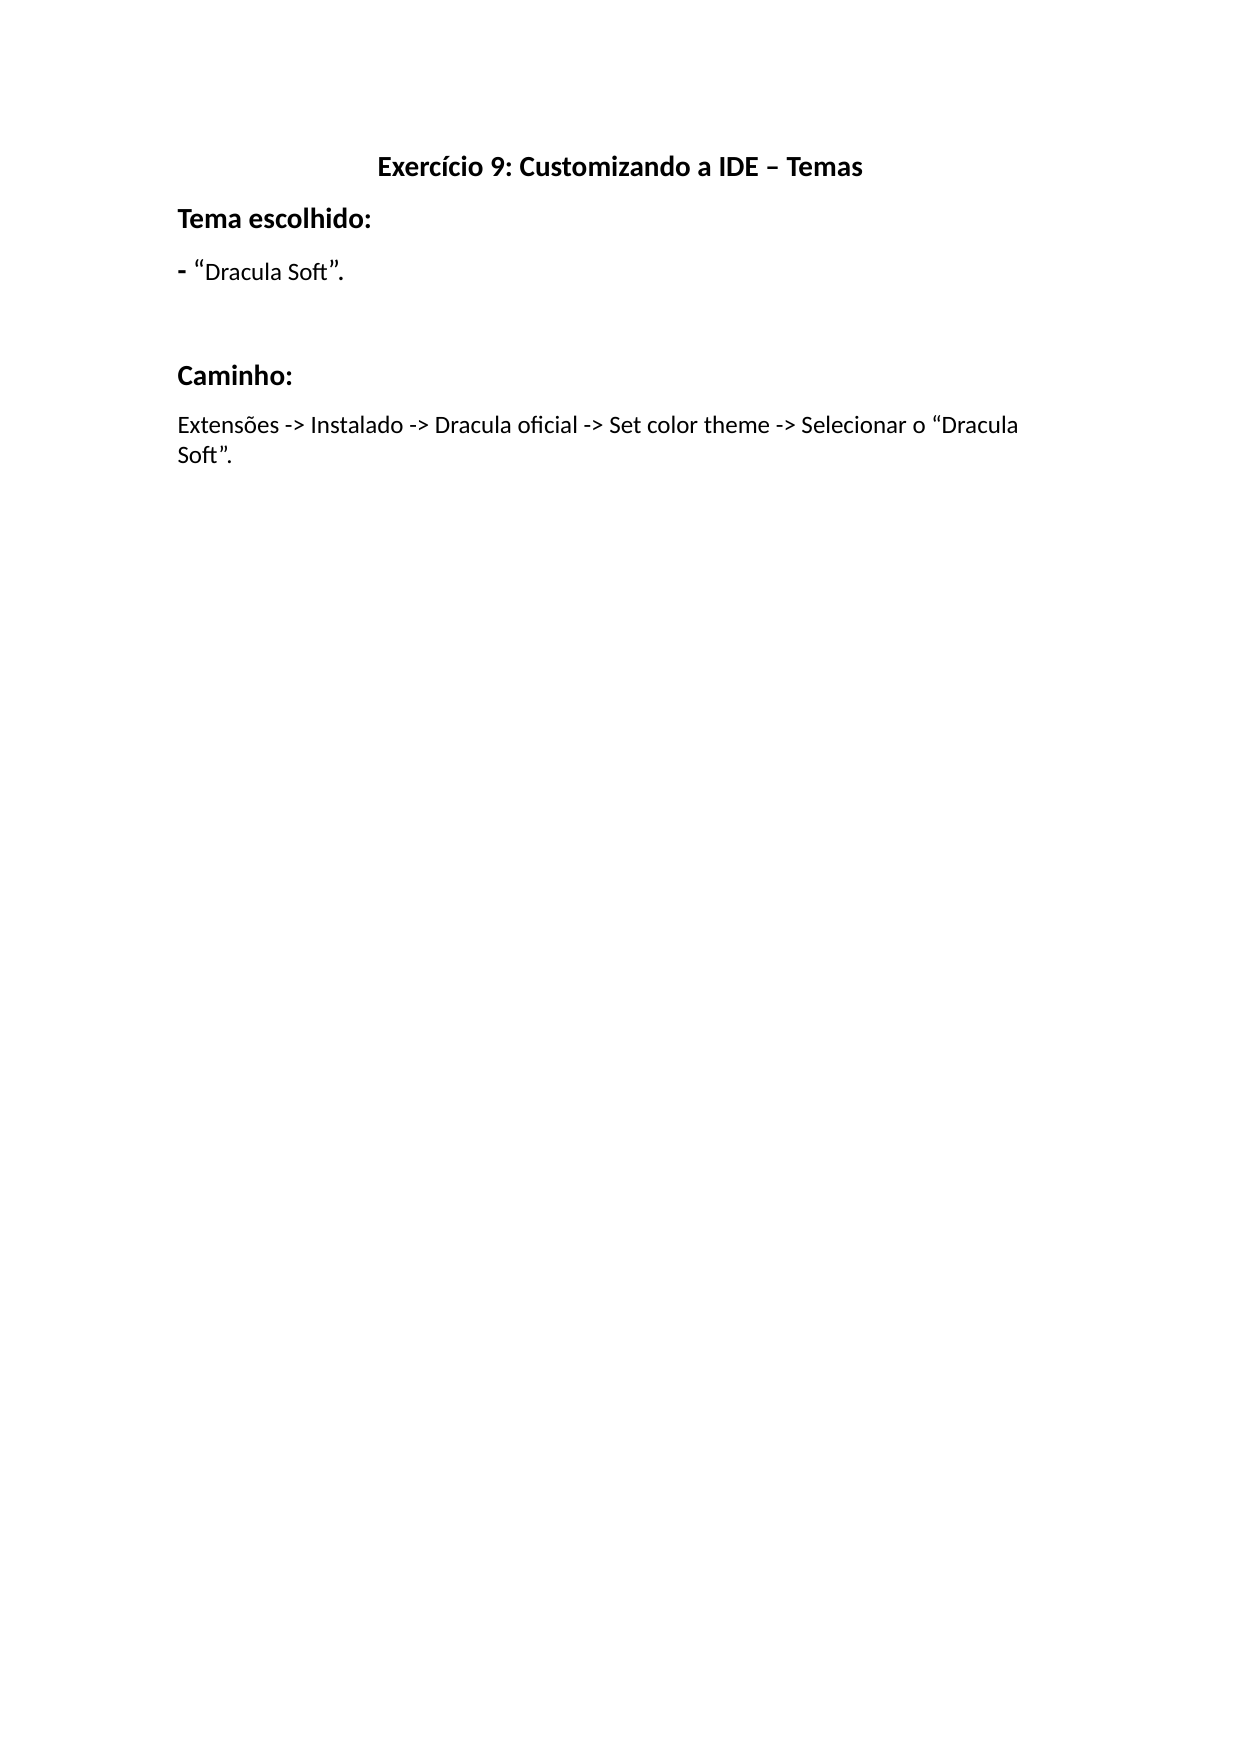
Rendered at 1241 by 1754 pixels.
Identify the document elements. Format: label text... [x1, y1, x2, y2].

text - “Dracula Soft”. [177, 252, 1063, 288]
text Extensões -> Instalado -> Dracula oficial -> Set color theme -> Selecionar o “Dracula Soft”. [177, 409, 1063, 470]
text Exercício 9: Customizando a IDE – Temas [177, 148, 1063, 183]
text Caminho: [177, 357, 1063, 392]
text Tema escolhido: [177, 200, 1063, 236]
